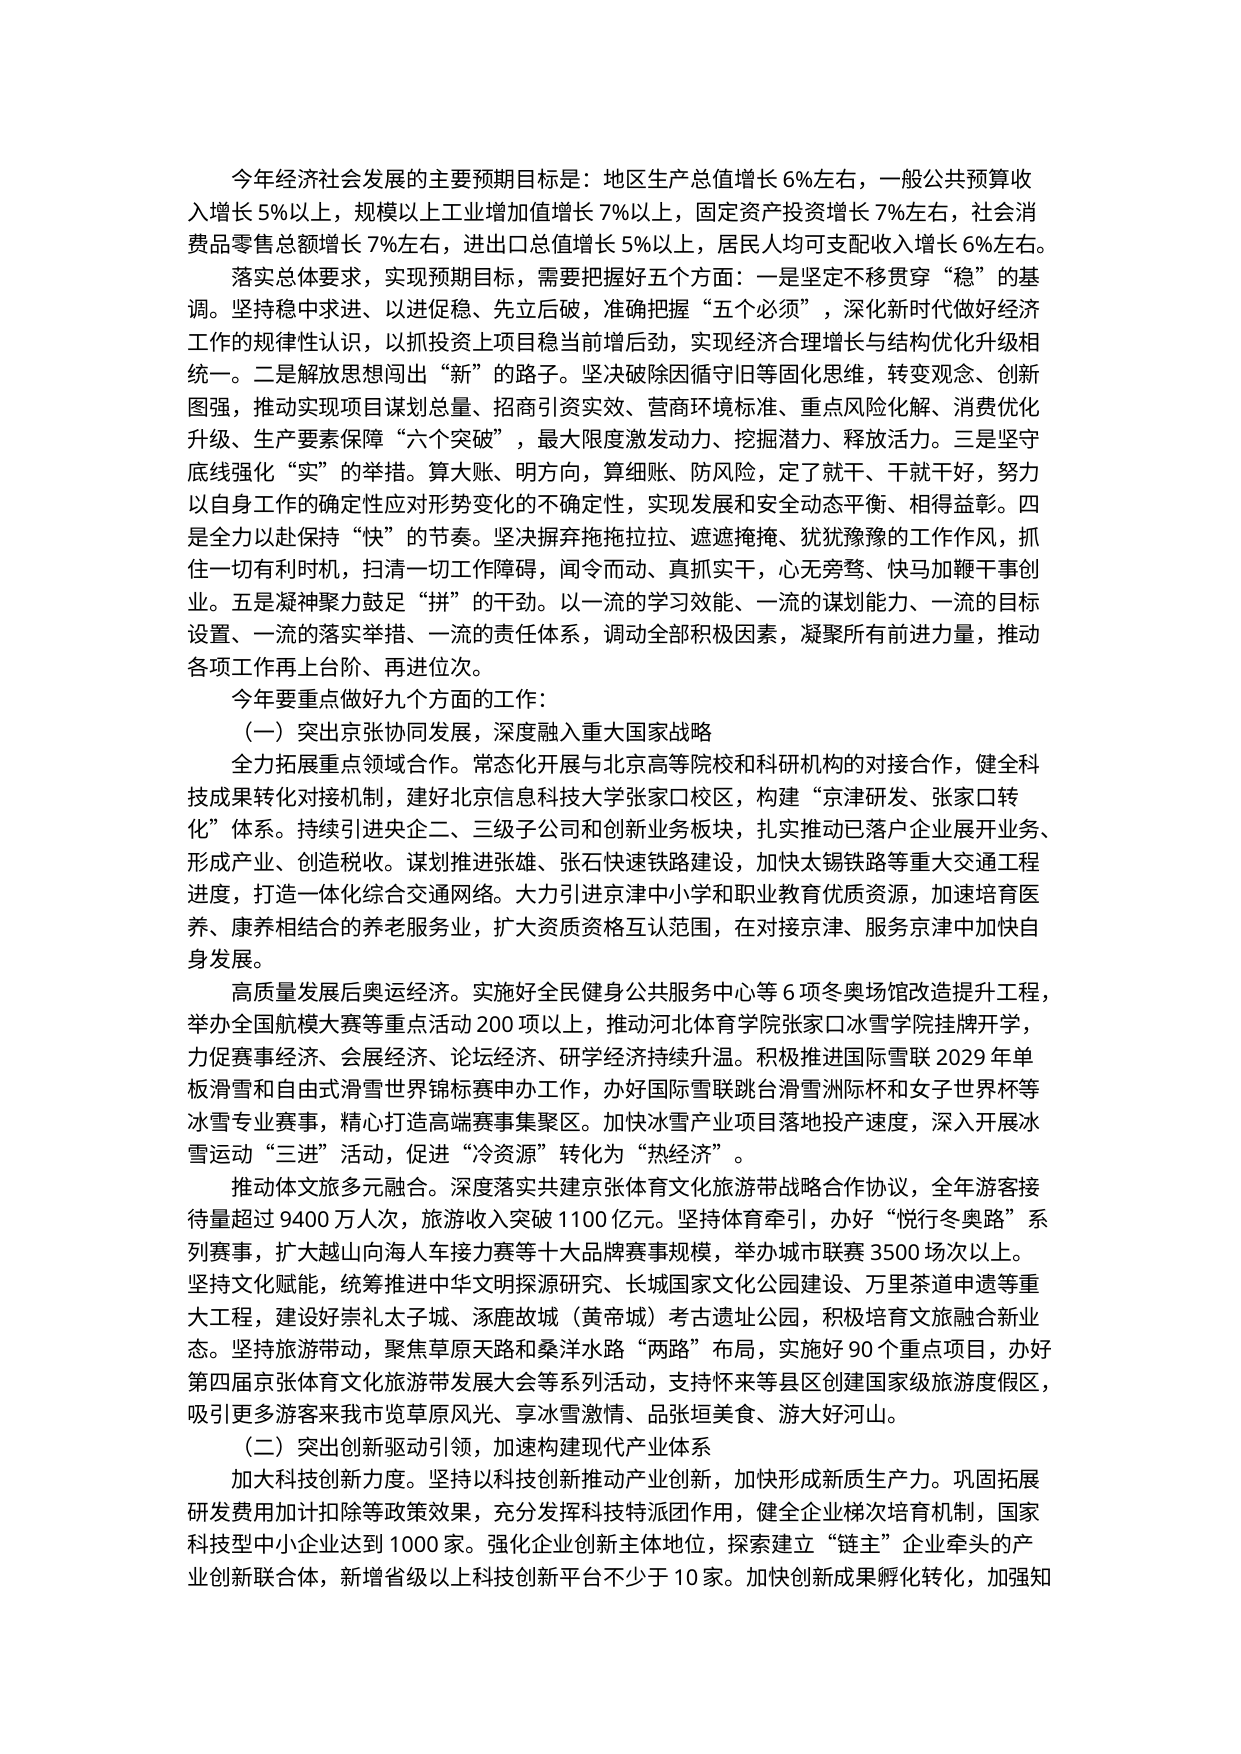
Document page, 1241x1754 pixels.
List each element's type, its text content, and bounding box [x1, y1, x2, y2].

text （一）突出京张协同发展，深度融入重大国家战略 [187, 714, 1053, 747]
text 高质量发展后奥运经济。实施好全民健身公共服务中心等6项冬奥场馆改造提升工程，举办全国航模大赛等重点活动200项以上，推动河北体育学院张家口冰雪学院挂牌开学，力促赛事经济、会展经济、论坛经济、研学经济持续升温。积极推进国际雪联2029年单板滑雪和自由式滑雪世界锦标赛申办工作，办好国际雪联跳台滑雪洲际杯和女子世界杯等冰雪专业赛事，精心打造高端赛事集聚区。加快冰雪产业项目落地投产速度，深入开展冰雪运动“三进”活动，促进“冷资源”转化为“热经济”。 [187, 974, 1053, 1169]
text 今年要重点做好九个方面的工作： [187, 682, 1053, 714]
text （二）突出创新驱动引领，加速构建现代产业体系 [187, 1429, 1053, 1462]
text 今年经济社会发展的主要预期目标是：地区生产总值增长6%左右，一般公共预算收入增长5%以上，规模以上工业增加值增长7%以上，固定资产投资增长7%左右，社会消费品零售总额增长7%左右，进出口总值增长5%以上，居民人均可支配收入增长6%左右。 [187, 162, 1053, 259]
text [187, 1462, 1053, 1592]
text 推动体文旅多元融合。深度落实共建京张体育文化旅游带战略合作协议，全年游客接待量超过9400万人次，旅游收入突破1100亿元。坚持体育牵引，办好“悦行冬奥路”系列赛事，扩大越山向海人车接力赛等十大品牌赛事规模，举办城市联赛3500场次以上。坚持文化赋能，统筹推进中华文明探源研究、长城国家文化公园建设、万里茶道申遗等重大工程，建设好崇礼太子城、涿鹿故城（黄帝城）考古遗址公园，积极培育文旅融合新业态。坚持旅游带动，聚焦草原天路和桑洋水路“两路”布局，实施好90个重点项目，办好第四届京张体育文化旅游带发展大会等系列活动，支持怀来等县区创建国家级旅游度假区，吸引更多游客来我市览草原风光、享冰雪激情、品张垣美食、游大好河山。 [187, 1169, 1053, 1429]
text 落实总体要求，实现预期目标，需要把握好五个方面：一是坚定不移贯穿“稳”的基调。坚持稳中求进、以进促稳、先立后破，准确把握“五个必须”，深化新时代做好经济工作的规律性认识，以抓投资上项目稳当前增后劲，实现经济合理增长与结构优化升级相统一。二是解放思想闯出“新”的路子。坚决破除因循守旧等固化思维，转变观念、创新图强，推动实现项目谋划总量、招商引资实效、营商环境标准、重点风险化解、消费优化升级、生产要素保障“六个突破”，最大限度激发动力、挖掘潜力、释放活力。三是坚守底线强化“实”的举措。算大账、明方向，算细账、防风险，定了就干、干就干好，努力以自身工作的确定性应对形势变化的不确定性，实现发展和安全动态平衡、相得益彰。四是全力以赴保持“快”的节奏。坚决摒弃拖拖拉拉、遮遮掩掩、犹犹豫豫的工作作风，抓住一切有利时机，扫清一切工作障碍，闻令而动、真抓实干，心无旁骛、快马加鞭干事创业。五是凝神聚力鼓足“拼”的干劲。以一流的学习效能、一流的谋划能力、一流的目标设置、一流的落实举措、一流的责任体系，调动全部积极因素，凝聚所有前进力量，推动各项工作再上台阶、再进位次。 [187, 259, 1053, 682]
text 全力拓展重点领域合作。常态化开展与北京高等院校和科研机构的对接合作，健全科技成果转化对接机制，建好北京信息科技大学张家口校区，构建“京津研发、张家口转化”体系。持续引进央企二、三级子公司和创新业务板块，扎实推动已落户企业展开业务、形成产业、创造税收。谋划推进张雄、张石快速铁路建设，加快太锡铁路等重大交通工程进度，打造一体化综合交通网络。大力引进京津中小学和职业教育优质资源，加速培育医养、康养相结合的养老服务业，扩大资质资格互认范围，在对接京津、服务京津中加快自身发展。 [187, 747, 1053, 974]
